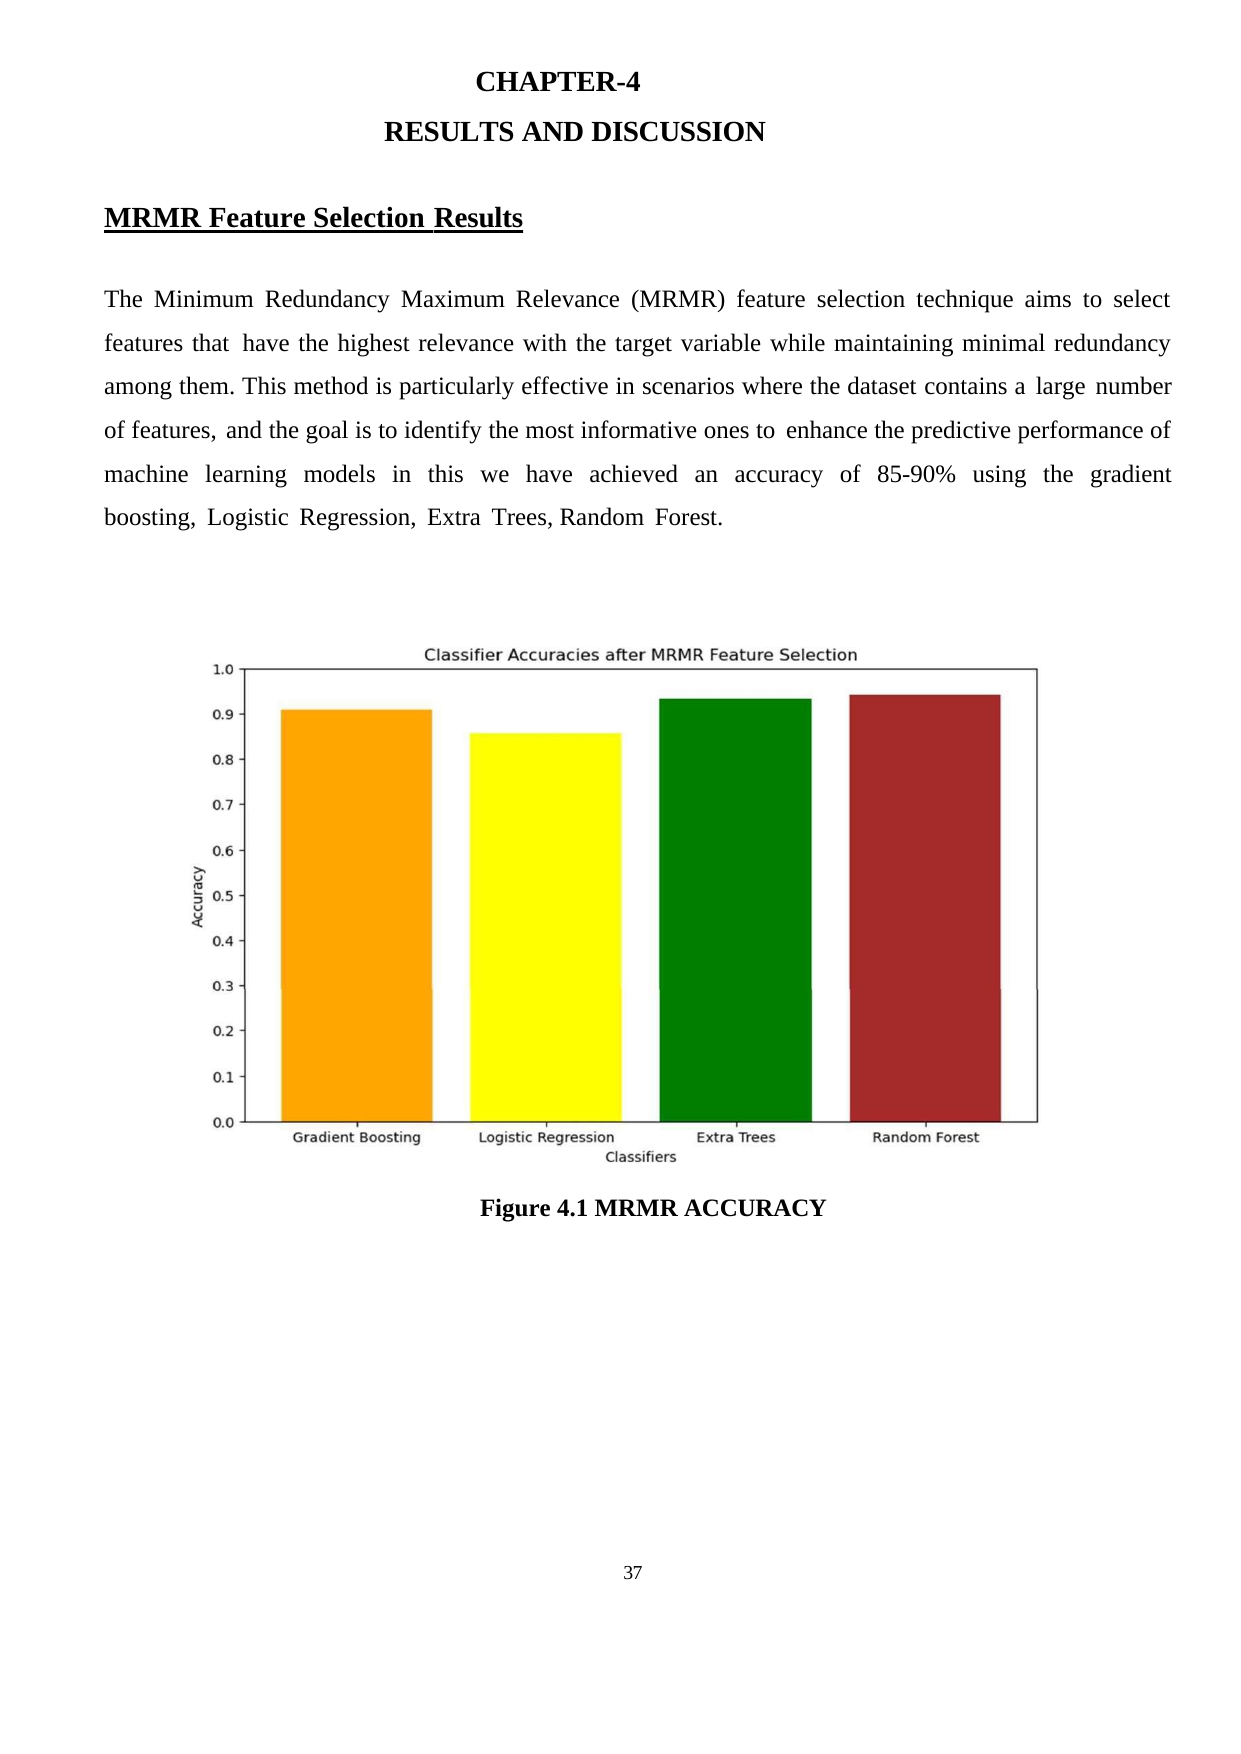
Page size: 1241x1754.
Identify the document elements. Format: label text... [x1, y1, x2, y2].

text Figure 4.1 MRMR ACCURACY [111, 1193, 1196, 1222]
text The Minimum Redundancy Maximum Relevance (MRMR) feature selection technique aims to select features that have the highest relevance with the target variable while maintaining minimal redundancy among them. This method is particularly effective in scenarios where the dataset contains a large number of features, and the goal is to identify the most informative ones to enhance the predictive performance of machine learning models in this we have achieved an accuracy of 85-90% using the gradient boosting, Logistic Regression, Extra Trees, Random Forest. [104, 284, 1172, 531]
subtitle CHAPTER-4 RESULTS AND DISCUSSION [384, 64, 773, 148]
picture [189, 647, 1041, 1163]
text MRMR Feature Selection Results [104, 201, 1196, 234]
